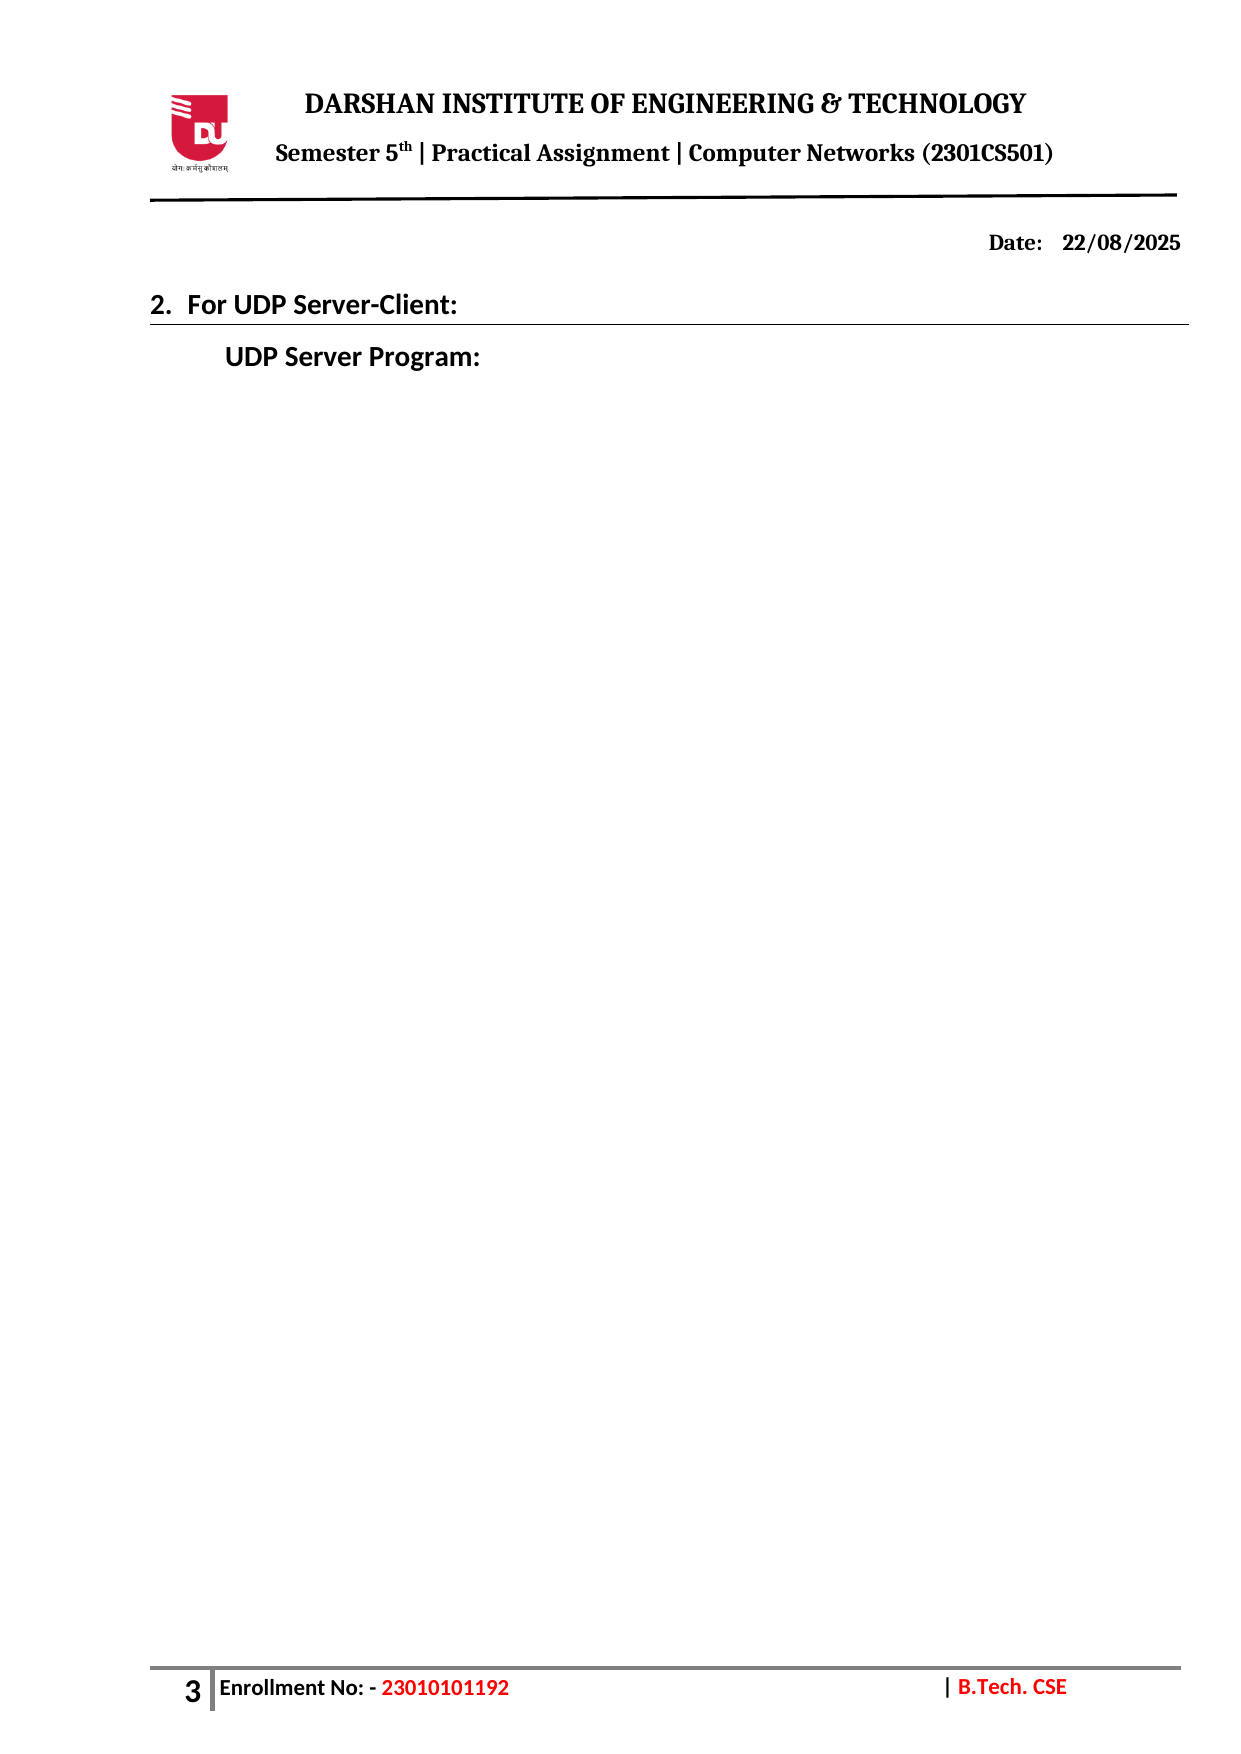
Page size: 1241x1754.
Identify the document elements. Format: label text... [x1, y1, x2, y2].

text UDP Server Program: [150, 338, 1189, 373]
picture [150, 70, 242, 197]
list For UDP Server-Client: [150, 286, 1189, 324]
